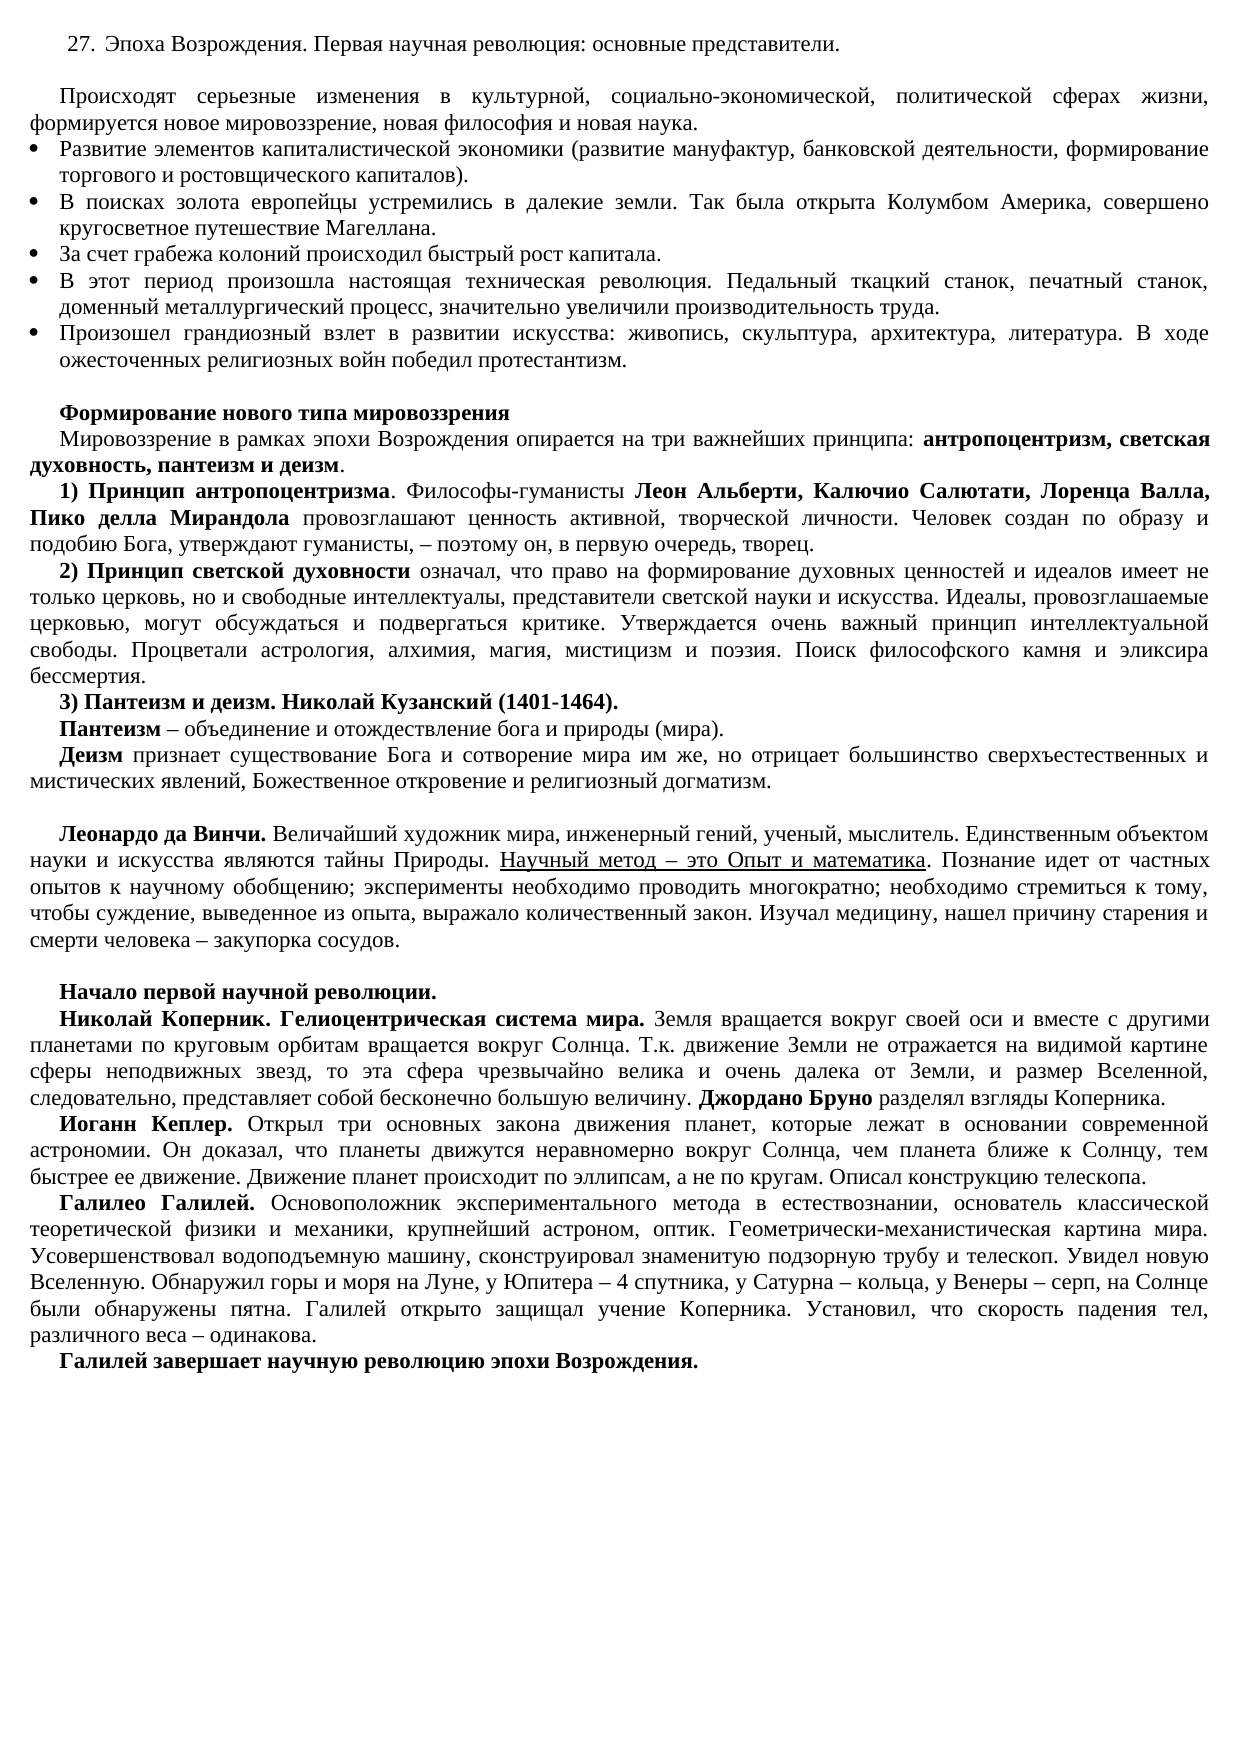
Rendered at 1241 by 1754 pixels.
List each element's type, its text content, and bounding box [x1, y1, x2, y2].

list В этот период произошла настоящая техническая революция. Педальный ткацкий станок, печатный станок, доменный металлургический процесс, значительно увеличили производительность труда. [29, 267, 1211, 319]
text 2) Принцип светской духовности означал, что право на формирование духовных ценностей и идеалов имеет не только церковь, но и свободные интеллектуалы, представители светской науки и искусства. Идеалы, провозглашаемые церковью, могут обсуждаться и подвергаться критике. Утверждается очень важный принцип интеллектуальной свободы. Процветали астрология, алхимия, магия, мистицизм и поэзия. Поиск философского камня и эликсира бессмертия. [29, 557, 1211, 688]
text Формирование нового типа мировоззрения [59, 398, 1211, 425]
text Пантеизм – объединение и отождествление бога и природы (мира). [29, 715, 1211, 741]
text Леонардо да Винчи. Величайший художник мира, инженерный гений, ученый, мыслитель. Единственным объектом науки и искусства являются тайны Природы. Научный метод – это Опыт и математика. Познание идет от частных опытов к научному обобщению; эксперименты необходимо проводить многократно; необходимо стремиться к тому, чтобы суждение, выведенное из опыта, выражало количественный закон. Изучал медицину, нашел причину старения и смерти человека – закупорка сосудов. [29, 820, 1211, 952]
list За счет грабежа колоний происходил быстрый рост капитала. [29, 240, 1211, 267]
text Происходят серьезные изменения в культурной, социально-экономической, политической сферах жизни, формируется новое мировоззрение, новая философия и новая наука. [29, 82, 1211, 135]
subtitle Эпоха Возрождения. Первая научная революция: основные представители. [67, 29, 1211, 56]
text Галилей завершает научную революцию эпохи Возрождения. [29, 1347, 1211, 1374]
text Мировоззрение в рамках эпохи Возрождения опирается на три важнейших принципа: антропоцентризм, светская духовность, пантеизм и деизм. [29, 425, 1211, 478]
text 3) Пантеизм и деизм. Николай Кузанский (1401-1464). [29, 688, 1211, 715]
list Произошел грандиозный взлет в развитии искусства: живопись, скульптура, архитектура, литература. В ходе ожесточенных религиозных войн победил протестантизм. [29, 319, 1211, 372]
list Развитие элементов капиталистической экономики (развитие мануфактур, банковской деятельности, формирование торгового и ростовщического капиталов). [29, 135, 1211, 188]
text 1) Принцип антропоцентризма. Философы-гуманисты Леон Альберти, Калючио Салютати, Лоренца Валла, Пико делла Мирандола провозглашают ценность активной, творческой личности. Человек создан по образу и подобию Бога, утверждают гуманисты, – поэтому он, в первую очередь, творец. [29, 478, 1211, 557]
text Николай Коперник. Гелиоцентрическая система мира. Земля вращается вокруг своей оси и вместе с другими планетами по круговым орбитам вращается вокруг Солнца. Т.к. движение Земли не отражается на видимой картине сферы неподвижных звезд, то эта сфера чрезвычайно велика и очень далека от Земли, и размер Вселенной, следовательно, представляет собой бесконечно большую величину. Джордано Бруно разделял взгляды Коперника. [29, 1005, 1211, 1110]
text Галилео Галилей. Основоположник экспериментального метода в естествознании, основатель классической теоретической физики и механики, крупнейший астроном, оптик. Геометрически-механистическая картина мира. Усовершенствовал водоподъемную машину, сконструировал знаменитую подзорную трубу и телескоп. Увидел новую Вселенную. Обнаружил горы и моря на Луне, у Юпитера – 4 спутника, у Сатурна – кольца, у Венеры – серп, на Солнце были обнаружены пятна. Галилей открыто защищал учение Коперника. Установил, что скорость падения тел, различного веса – одинакова. [29, 1189, 1211, 1347]
text Деизм признает существование Бога и сотворение мира им же, но отрицает большинство сверхъестественных и мистических явлений, Божественное откровение и религиозный догматизм. [29, 741, 1211, 794]
text Начало первой научной революции. [29, 978, 1211, 1005]
list В поисках золота европейцы устремились в далекие земли. Так была открыта Колумбом Америка, совершено кругосветное путешествие Магеллана. [29, 188, 1211, 240]
text Иоганн Кеплер. Открыл три основных закона движения планет, которые лежат в основании современной астрономии. Он доказал, что планеты движутся неравномерно вокруг Солнца, чем планета ближе к Солнцу, тем быстрее ее движение. Движение планет происходит по эллипсам, а не по кругам. Описал конструкцию телескопа. [29, 1110, 1211, 1189]
